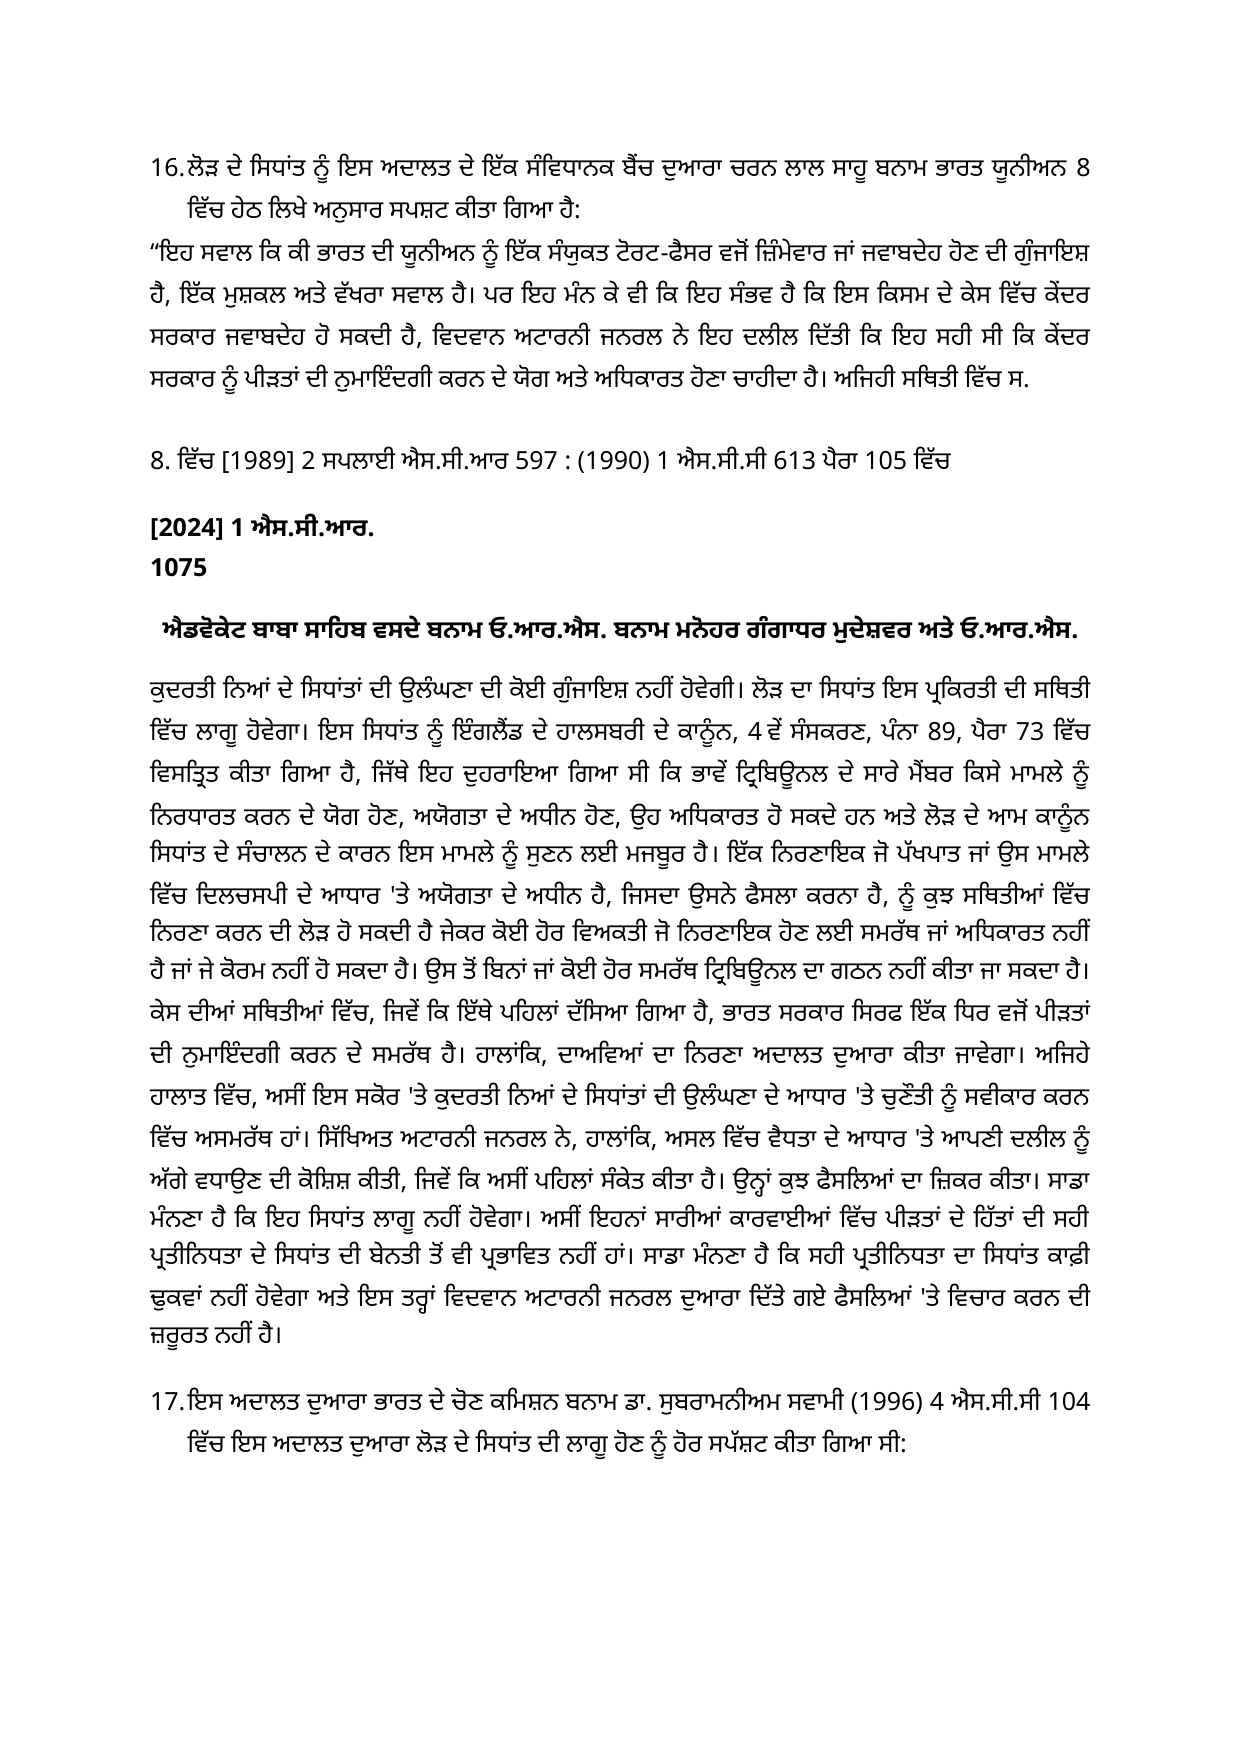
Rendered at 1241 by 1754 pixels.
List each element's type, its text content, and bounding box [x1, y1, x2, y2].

list ਲੋੜ ਦੇ ਸਿਧਾਂਤ ਨੂੰ ਇਸ ਅਦਾਲਤ ਦੇ ਇੱਕ ਸੰਵਿਧਾਨਕ ਬੈਂਚ ਦੁਆਰਾ ਚਰਨ ਲਾਲ ਸਾਹੂ ਬਨਾਮ ਭਾਰਤ ਯੂਨੀਅਨ 8 ਵਿੱਚ ਹੇਠ ਲਿਖੇ ਅਨੁਸਾਰ ਸਪਸ਼ਟ ਕੀਤਾ ਗਿਆ ਹੈ: [150, 150, 1090, 229]
text “ਇਹ ਸਵਾਲ ਕਿ ਕੀ ਭਾਰਤ ਦੀ ਯੂਨੀਅਨ ਨੂੰ ਇੱਕ ਸੰਯੁਕਤ ਟੋਰਟ-ਫੈਸਰ ਵਜੋਂ ਜ਼ਿੰਮੇਵਾਰ ਜਾਂ ਜਵਾਬਦੇਹ ਹੋਣ ਦੀ ਗੁੰਜਾਇਸ਼ ਹੈ, ਇੱਕ ਮੁਸ਼ਕਲ ਅਤੇ ਵੱਖਰਾ ਸਵਾਲ ਹੈ। ਪਰ ਇਹ ਮੰਨ ਕੇ ਵੀ ਕਿ ਇਹ ਸੰਭਵ ਹੈ ਕਿ ਇਸ ਕਿਸਮ ਦੇ ਕੇਸ ਵਿੱਚ ਕੇਂਦਰ ਸਰਕਾਰ ਜਵਾਬਦੇਹ ਹੋ ਸਕਦੀ ਹੈ, ਵਿਦਵਾਨ ਅਟਾਰਨੀ ਜਨਰਲ ਨੇ ਇਹ ਦਲੀਲ ਦਿੱਤੀ ਕਿ ਇਹ ਸਹੀ ਸੀ ਕਿ ਕੇਂਦਰ ਸਰਕਾਰ ਨੂੰ ਪੀੜਤਾਂ ਦੀ ਨੁਮਾਇੰਦਗੀ ਕਰਨ ਦੇ ਯੋਗ ਅਤੇ ਅਧਿਕਾਰਤ ਹੋਣਾ ਚਾਹੀਦਾ ਹੈ। ਅਜਿਹੀ ਸਥਿਤੀ ਵਿੱਚ ਸ. [150, 234, 1090, 398]
text ਐਡਵੋਕੇਟ ਬਾਬਾ ਸਾਹਿਬ ਵਸਦੇ ਬਨਾਮ ਓ.ਆਰ.ਐਸ. ਬਨਾਮ ਮਨੋਹਰ ਗੰਗਾਧਰ ਮੁਦੇਸ਼ਵਰ ਅਤੇ ਓ.ਆਰ.ਐਸ. [150, 611, 1090, 648]
text 8. ਵਿੱਚ [1989] 2 ਸਪਲਾਈ ਐਸ.ਸੀ.ਆਰ 597 : (1990) 1 ਐਸ.ਸੀ.ਸੀ 613 ਪੈਰਾ 105 ਵਿੱਚ [150, 442, 1090, 479]
text ਕੁਦਰਤੀ ਨਿਆਂ ਦੇ ਸਿਧਾਂਤਾਂ ਦੀ ਉਲੰਘਣਾ ਦੀ ਕੋਈ ਗੁੰਜਾਇਸ਼ ਨਹੀਂ ਹੋਵੇਗੀ। ਲੋੜ ਦਾ ਸਿਧਾਂਤ ਇਸ ਪ੍ਰਕਿਰਤੀ ਦੀ ਸਥਿਤੀ ਵਿੱਚ ਲਾਗੂ ਹੋਵੇਗਾ। ਇਸ ਸਿਧਾਂਤ ਨੂੰ ਇੰਗਲੈਂਡ ਦੇ ਹਾਲਸਬਰੀ ਦੇ ਕਾਨੂੰਨ, 4ਵੇਂ ਸੰਸਕਰਣ, ਪੰਨਾ 89, ਪੈਰਾ 73 ਵਿੱਚ ਵਿਸਤ੍ਰਿਤ ਕੀਤਾ ਗਿਆ ਹੈ, ਜਿੱਥੇ ਇਹ ਦੁਹਰਾਇਆ ਗਿਆ ਸੀ ਕਿ ਭਾਵੇਂ ਟ੍ਰਿਬਿਊਨਲ ਦੇ ਸਾਰੇ ਮੈਂਬਰ ਕਿਸੇ ਮਾਮਲੇ ਨੂੰ ਨਿਰਧਾਰਤ ਕਰਨ ਦੇ ਯੋਗ ਹੋਣ, ਅਯੋਗਤਾ ਦੇ ਅਧੀਨ ਹੋਣ, ਉਹ ਅਧਿਕਾਰਤ ਹੋ ਸਕਦੇ ਹਨ ਅਤੇ ਲੋੜ ਦੇ ਆਮ ਕਾਨੂੰਨ ਸਿਧਾਂਤ ਦੇ ਸੰਚਾਲਨ ਦੇ ਕਾਰਨ ਇਸ ਮਾਮਲੇ ਨੂੰ ਸੁਣਨ ਲਈ ਮਜਬੂਰ ਹੈ। ਇੱਕ ਨਿਰਣਾਇਕ ਜੋ ਪੱਖਪਾਤ ਜਾਂ ਉਸ ਮਾਮਲੇ ਵਿੱਚ ਦਿਲਚਸਪੀ ਦੇ ਆਧਾਰ 'ਤੇ ਅਯੋਗਤਾ ਦੇ ਅਧੀਨ ਹੈ, ਜਿਸਦਾ ਉਸਨੇ ਫੈਸਲਾ ਕਰਨਾ ਹੈ, ਨੂੰ ਕੁਝ ਸਥਿਤੀਆਂ ਵਿੱਚ ਨਿਰਣਾ ਕਰਨ ਦੀ ਲੋੜ ਹੋ ਸਕਦੀ ਹੈ ਜੇਕਰ ਕੋਈ ਹੋਰ ਵਿਅਕਤੀ ਜੋ ਨਿਰਣਾਇਕ ਹੋਣ ਲਈ ਸਮਰੱਥ ਜਾਂ ਅਧਿਕਾਰਤ ਨਹੀਂ ਹੈ ਜਾਂ ਜੇ ਕੋਰਮ ਨਹੀਂ ਹੋ ਸਕਦਾ ਹੈ। ਉਸ ਤੋਂ ਬਿਨਾਂ ਜਾਂ ਕੋਈ ਹੋਰ ਸਮਰੱਥ ਟ੍ਰਿਬਿਊਨਲ ਦਾ ਗਠਨ ਨਹੀਂ ਕੀਤਾ ਜਾ ਸਕਦਾ ਹੈ। ਕੇਸ ਦੀਆਂ ਸਥਿਤੀਆਂ ਵਿੱਚ, ਜਿਵੇਂ ਕਿ ਇੱਥੇ ਪਹਿਲਾਂ ਦੱਸਿਆ ਗਿਆ ਹੈ, ਭਾਰਤ ਸਰਕਾਰ ਸਿਰਫ ਇੱਕ ਧਿਰ ਵਜੋਂ ਪੀੜਤਾਂ ਦੀ ਨੁਮਾਇੰਦਗੀ ਕਰਨ ਦੇ ਸਮਰੱਥ ਹੈ। ਹਾਲਾਂਕਿ, ਦਾਅਵਿਆਂ ਦਾ ਨਿਰਣਾ ਅਦਾਲਤ ਦੁਆਰਾ ਕੀਤਾ ਜਾਵੇਗਾ। ਅਜਿਹੇ ਹਾਲਾਤ ਵਿੱਚ, ਅਸੀਂ ਇਸ ਸਕੋਰ 'ਤੇ ਕੁਦਰਤੀ ਨਿਆਂ ਦੇ ਸਿਧਾਂਤਾਂ ਦੀ ਉਲੰਘਣਾ ਦੇ ਆਧਾਰ 'ਤੇ ਚੁਣੌਤੀ ਨੂੰ ਸਵੀਕਾਰ ਕਰਨ ਵਿੱਚ ਅਸਮਰੱਥ ਹਾਂ। ਸਿੱਖਿਅਤ ਅਟਾਰਨੀ ਜਨਰਲ ਨੇ, ਹਾਲਾਂਕਿ, ਅਸਲ ਵਿੱਚ ਵੈਧਤਾ ਦੇ ਆਧਾਰ 'ਤੇ ਆਪਣੀ ਦਲੀਲ ਨੂੰ ਅੱਗੇ ਵਧਾਉਣ ਦੀ ਕੋਸ਼ਿਸ਼ ਕੀਤੀ, ਜਿਵੇਂ ਕਿ ਅਸੀਂ ਪਹਿਲਾਂ ਸੰਕੇਤ ਕੀਤਾ ਹੈ। ਉਨ੍ਹਾਂ ਕੁਝ ਫੈਸਲਿਆਂ ਦਾ ਜ਼ਿਕਰ ਕੀਤਾ। ਸਾਡਾ ਮੰਨਣਾ ਹੈ ਕਿ ਇਹ ਸਿਧਾਂਤ ਲਾਗੂ ਨਹੀਂ ਹੋਵੇਗਾ। ਅਸੀਂ ਇਹਨਾਂ ਸਾਰੀਆਂ ਕਾਰਵਾਈਆਂ ਵਿੱਚ ਪੀੜਤਾਂ ਦੇ ਹਿੱਤਾਂ ਦੀ ਸਹੀ ਪ੍ਰਤੀਨਿਧਤਾ ਦੇ ਸਿਧਾਂਤ ਦੀ ਬੇਨਤੀ ਤੋਂ ਵੀ ਪ੍ਰਭਾਵਿਤ ਨਹੀਂ ਹਾਂ। ਸਾਡਾ ਮੰਨਣਾ ਹੈ ਕਿ ਸਹੀ ਪ੍ਰਤੀਨਿਧਤਾ ਦਾ ਸਿਧਾਂਤ ਕਾਫ਼ੀ ਢੁਕਵਾਂ ਨਹੀਂ ਹੋਵੇਗਾ ਅਤੇ ਇਸ ਤਰ੍ਹਾਂ ਵਿਦਵਾਨ ਅਟਾਰਨੀ ਜਨਰਲ ਦੁਆਰਾ ਦਿੱਤੇ ਗਏ ਫੈਸਲਿਆਂ 'ਤੇ ਵਿਚਾਰ ਕਰਨ ਦੀ ਜ਼ਰੂਰਤ ਨਹੀਂ ਹੈ। [150, 676, 1090, 1354]
list ਇਸ ਅਦਾਲਤ ਦੁਆਰਾ ਭਾਰਤ ਦੇ ਚੋਣ ਕਮਿਸ਼ਨ ਬਨਾਮ ਡਾ. ਸੁਬਰਾਮਨੀਅਮ ਸਵਾਮੀ (1996) 4 ਐਸ.ਸੀ.ਸੀ 104 ਵਿੱਚ ਇਸ ਅਦਾਲਤ ਦੁਆਰਾ ਲੋੜ ਦੇ ਸਿਧਾਂਤ ਦੀ ਲਾਗੂ ਹੋਣ ਨੂੰ ਹੋਰ ਸਪੱਸ਼ਟ ਕੀਤਾ ਗਿਆ ਸੀ: [150, 1384, 1090, 1463]
text [2024] 1 ਐਸ.ਸੀ.ਆਰ. 1075 [150, 510, 1090, 584]
